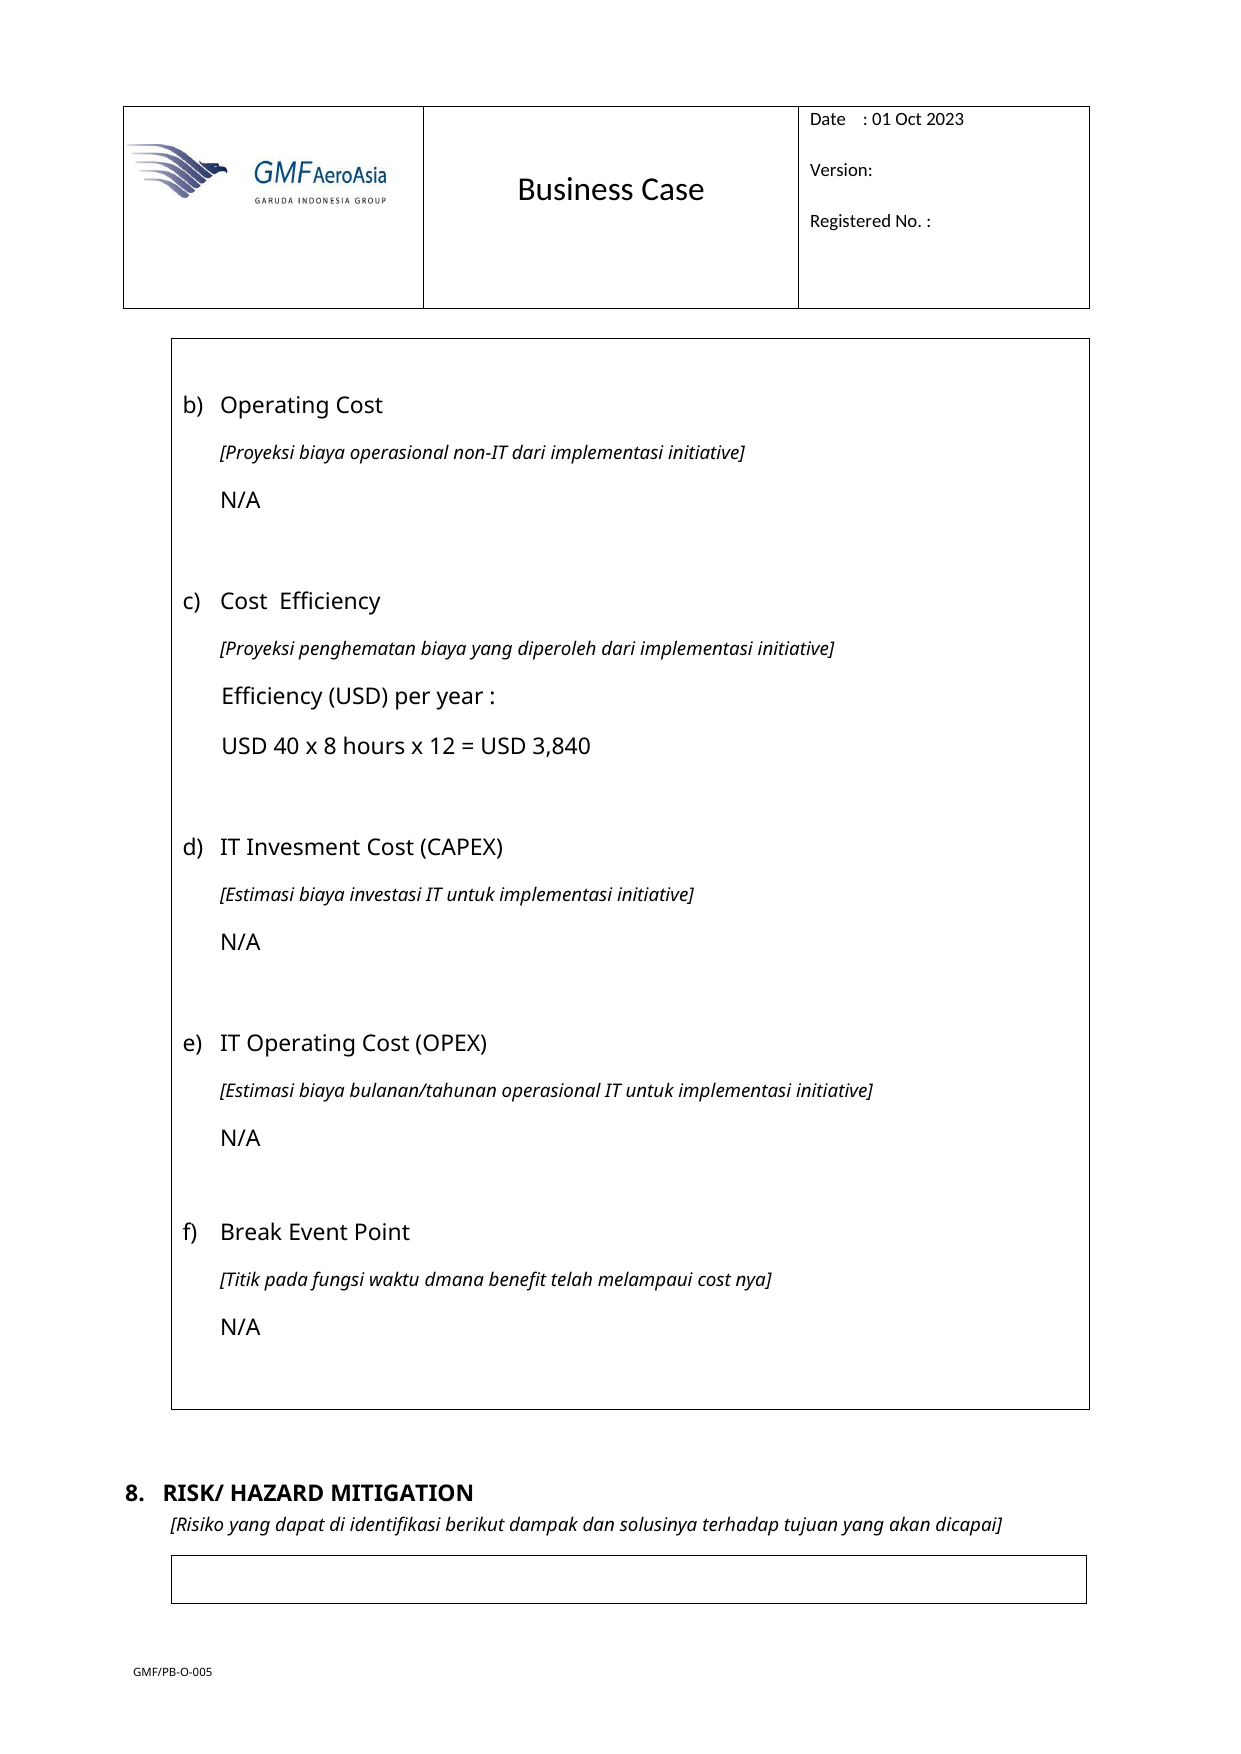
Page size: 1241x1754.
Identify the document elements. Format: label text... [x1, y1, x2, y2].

table_header [172, 1556, 1086, 1603]
text [Risiko yang dapat di identifikasi berikut dampak dan solusinya terhadap tujuan yang akan dicapai] [170, 1511, 1090, 1536]
list RISK/ HAZARD MITIGATION [125, 1477, 1090, 1508]
picture [126, 144, 386, 204]
